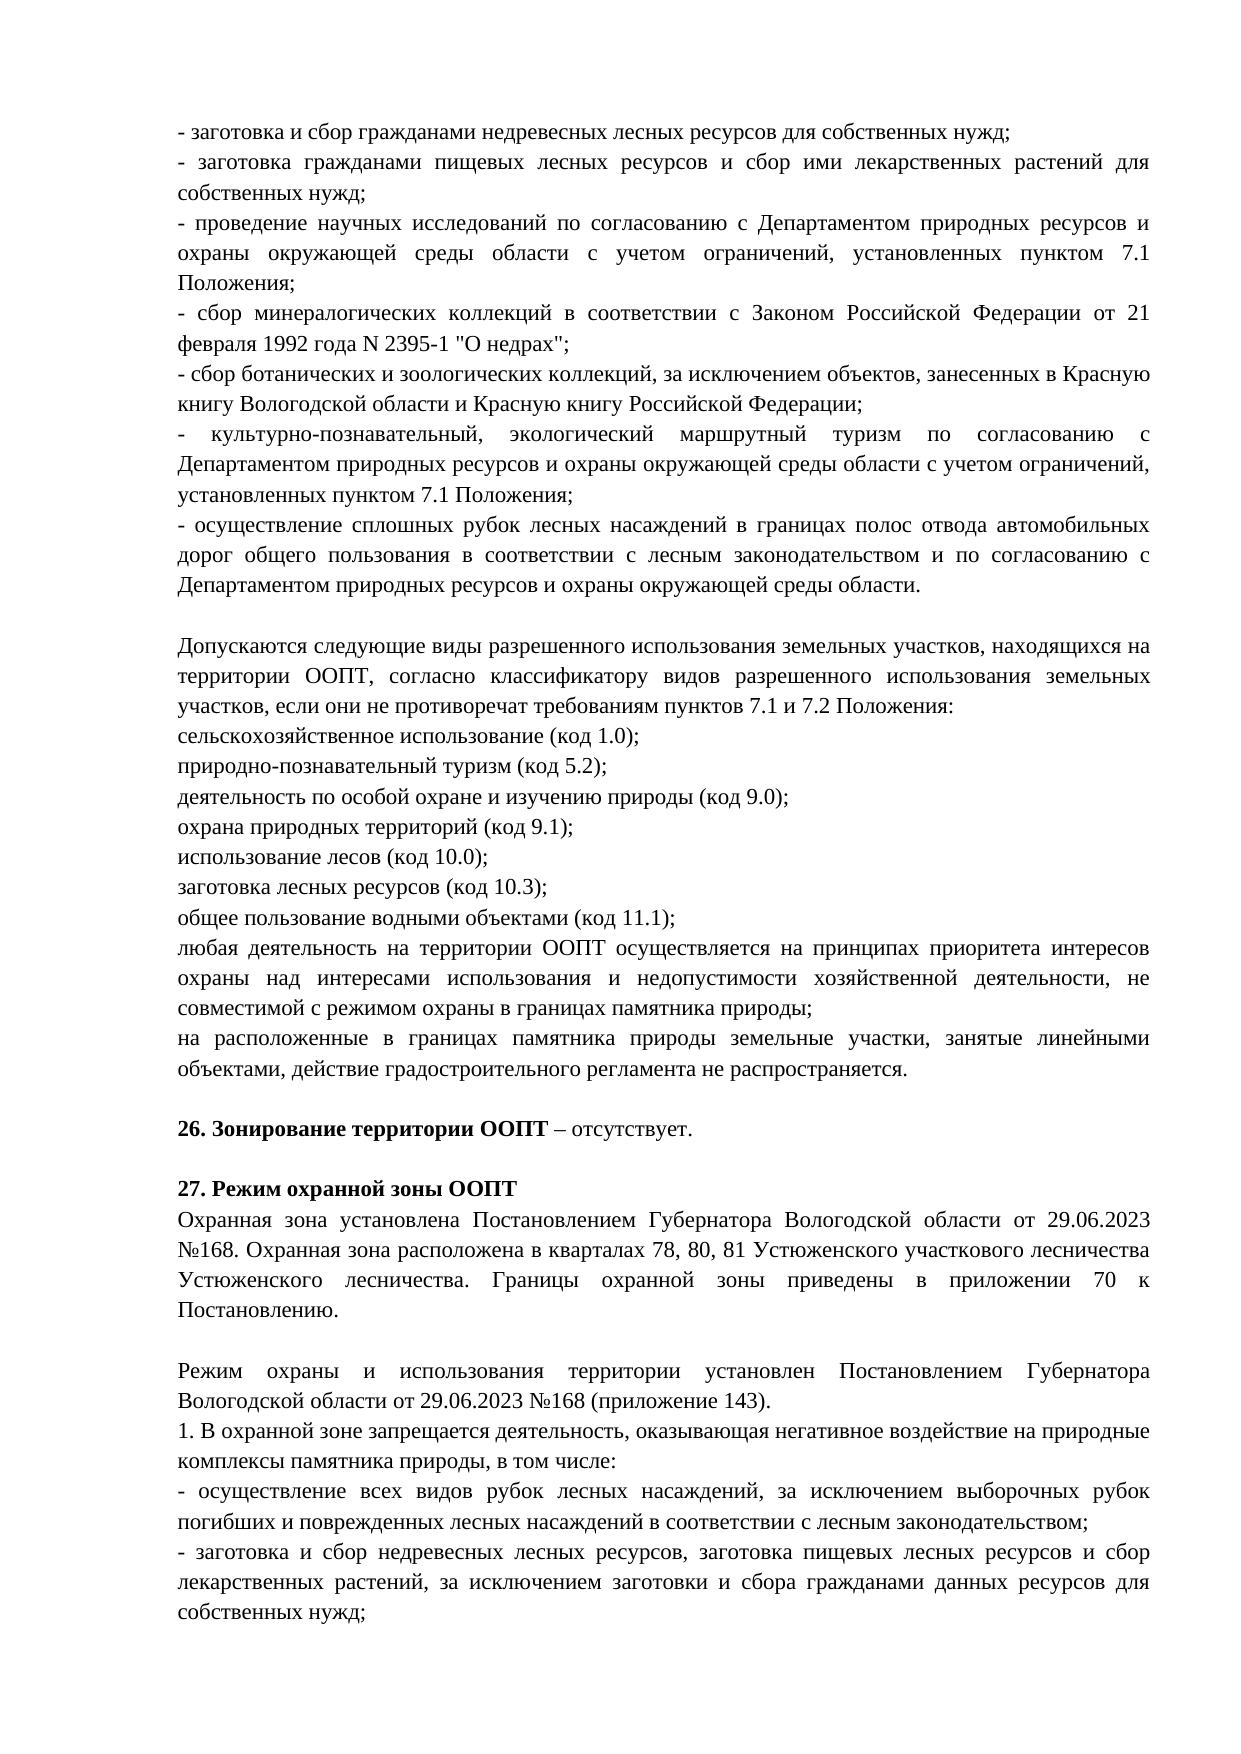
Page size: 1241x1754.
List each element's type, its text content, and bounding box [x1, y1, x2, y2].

text заготовка лесных ресурсов (код 10.3); [177, 873, 1152, 900]
text - сбор минералогических коллекций в соответствии с Законом Российской Федерации от 21 февраля 1992 года N 2395-1 "О недрах"; [177, 299, 1152, 356]
text Охранная зона установлена Постановлением Губернатора Вологодской области от 29.06.2023 №168. Охранная зона расположена в кварталах 78, 80, 81 Устюженского участкового лесничества Устюженского лесничества. Границы охранной зоны приведены в приложении 70 к Постановлению. [177, 1206, 1152, 1323]
text 27. Режим охранной зоны ООПТ [177, 1175, 1152, 1202]
text использование лесов (код 10.0); [177, 843, 1152, 869]
text - заготовка и сбор гражданами недревесных лесных ресурсов для собственных нужд; [177, 118, 1152, 144]
text 1. В охранной зоне запрещается деятельность, оказывающая негативное воздействие на природные комплексы памятника природы, в том числе: [177, 1417, 1152, 1474]
text любая деятельность на территории ООПТ осуществляется на принципах приоритета интересов охраны над интересами использования и недопустимости хозяйственной деятельности, не совместимой с режимом охраны в границах памятника природы; [177, 934, 1152, 1021]
text - осуществление сплошных рубок лесных насаждений в границах полос отвода автомобильных дорог общего пользования в соответствии с лесным законодательством и по согласованию с Департаментом природных ресурсов и охраны окружающей среды области. [177, 511, 1152, 598]
text Допускаются следующие виды разрешенного использования земельных участков, находящихся на территории ООПТ, согласно классификатору видов разрешенного использования земельных участков, если они не противоречат требованиям пунктов 7.1 и 7.2 Положения: [177, 632, 1152, 718]
text - проведение научных исследований по согласованию с Департаментом природных ресурсов и охраны окружающей среды области с учетом ограничений, установленных пунктом 7.1 Положения; [177, 209, 1152, 296]
text природно-познавательный туризм (код 5.2); [177, 752, 1152, 779]
text общее пользование водными объектами (код 11.1); [177, 903, 1152, 930]
text сельскохозяйственное использование (код 1.0); [177, 722, 1152, 749]
text охрана природных территорий (код 9.1); [177, 813, 1152, 839]
text Режим охраны и использования территории установлен Постановлением Губернатора Вологодской области от 29.06.2023 №168 (приложение 143). [177, 1357, 1152, 1413]
text - осуществление всех видов рубок лесных насаждений, за исключением выборочных рубок погибших и поврежденных лесных насаждений в соответствии с лесным законодательством; [177, 1477, 1152, 1534]
text - заготовка и сбор недревесных лесных ресурсов, заготовка пищевых лесных ресурсов и сбор лекарственных растений, за исключением заготовки и сбора гражданами данных ресурсов для собственных нужд; [177, 1538, 1152, 1625]
text - заготовка гражданами пищевых лесных ресурсов и сбор ими лекарственных растений для собственных нужд; [177, 148, 1152, 205]
text - сбор ботанических и зоологических коллекций, за исключением объектов, занесенных в Красную книгу Вологодской области и Красную книгу Российской Федерации; [177, 360, 1152, 416]
text 26. Зонирование территории ООПТ – отсутствует. [177, 1115, 1152, 1141]
text деятельность по особой охране и изучению природы (код 9.0); [177, 783, 1152, 809]
text - культурно-познавательный, экологический маршрутный туризм по согласованию с Департаментом природных ресурсов и охраны окружающей среды области с учетом ограничений, установленных пунктом 7.1 Положения; [177, 420, 1152, 507]
text на расположенные в границах памятника природы земельные участки, занятые линейными объектами, действие градостроительного регламента не распространяется. [177, 1024, 1152, 1081]
